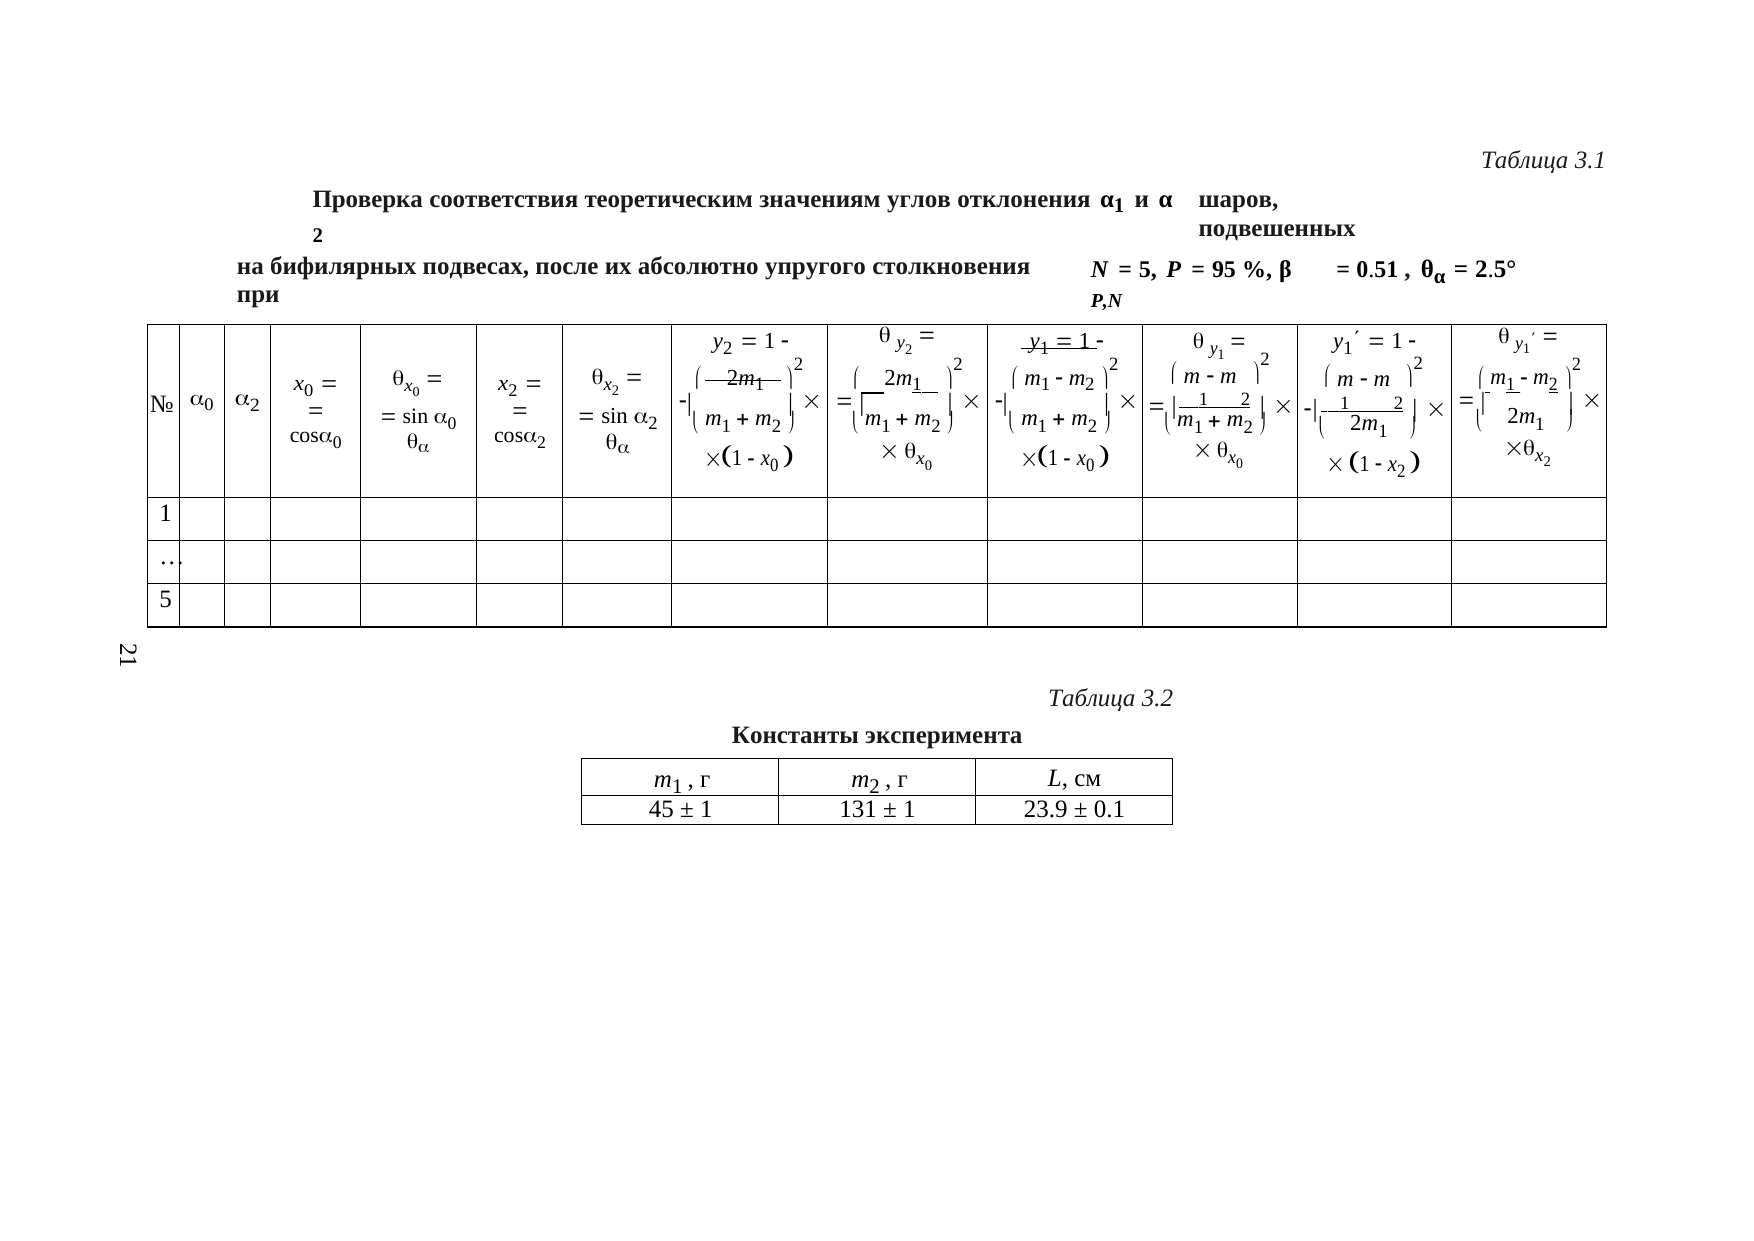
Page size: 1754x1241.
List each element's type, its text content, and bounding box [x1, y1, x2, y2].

table_cell [477, 584, 562, 626]
table_cell [988, 498, 1142, 540]
table_cell [361, 498, 476, 540]
table_cell [988, 584, 1142, 626]
table_cell [225, 498, 270, 540]
table_header x0   sin 0  [361, 325, 476, 497]
text = 0.51 , θα = 2.5° [1336, 254, 1618, 288]
text на бифилярных подвесах, после их абсолютно упругого столкновения при [237, 251, 1079, 308]
table_cell 5 [148, 584, 179, 626]
table_cell [180, 541, 224, 583]
text Проверка соответствия теоретическим значениям углов отклонения α1 и α 2 [312, 184, 1187, 247]
table_cell [672, 541, 827, 583]
table_cell [225, 584, 270, 626]
table_cell [477, 498, 562, 540]
table_cell [672, 498, 827, 540]
table_cell [563, 498, 671, 540]
table_cell [361, 584, 476, 626]
table_cell [1143, 541, 1297, 583]
table_cell [225, 541, 270, 583]
table_cell 45 ± 1 [582, 796, 778, 824]
table_cell [563, 584, 671, 626]
table_header x0   cos0 [271, 325, 360, 497]
table_cell [563, 541, 671, 583]
table_cell [477, 541, 562, 583]
table_cell [828, 584, 987, 626]
table_header y1  1   m1  m2 2     m1  m2  1  x0  [988, 325, 1142, 497]
table_cell 1 [148, 498, 179, 540]
table_header  y1   m1  m2 2      2m1  x2 [1452, 325, 1606, 497]
table_header m2 , г [779, 759, 975, 795]
table_cell [271, 541, 360, 583]
table_cell [828, 541, 987, 583]
table_header y1  1   m  m 2  1 2    2m1   1  x2  [1298, 325, 1451, 497]
table_header № [148, 325, 179, 497]
table_header 2 [225, 325, 270, 497]
table_header L, см [976, 759, 1172, 795]
table_cell [1452, 498, 1606, 540]
table_cell [1143, 584, 1297, 626]
table_cell … [148, 541, 179, 583]
table_header x2   cos2 [477, 325, 562, 497]
table_cell 131 ± 1 [779, 796, 975, 824]
table_header  y1   m  m 2   1 2    m1  m2   x0 [1143, 325, 1297, 497]
table_header 0 [180, 325, 224, 497]
table_cell [828, 498, 987, 540]
table_cell 23.9 ± 0.1 [976, 796, 1172, 824]
table_cell [1452, 584, 1606, 626]
text Таблица 3.2 [613, 683, 1608, 712]
text N = 5, P = 95 %, β P,N [1091, 255, 1325, 311]
table_header y2  1   2m1 2     m1  m2  1  x0  [672, 325, 827, 497]
table_cell [672, 584, 827, 626]
table_cell [180, 498, 224, 540]
table_cell [271, 584, 360, 626]
text Таблица 3.1 [1481, 145, 1618, 174]
table_cell [1452, 541, 1606, 583]
table_cell [988, 541, 1142, 583]
table_header m1 , г [582, 759, 778, 795]
table_cell [1143, 498, 1297, 540]
text Константы эксперимента [146, 721, 1608, 749]
table_header x2   sin 2  [563, 325, 671, 497]
table_cell [1298, 584, 1451, 626]
table_cell [361, 541, 476, 583]
table_header  y2   2m1 2      m1  m2   x0 [828, 325, 987, 497]
table_cell [180, 584, 224, 626]
table_cell [1298, 541, 1451, 583]
table_cell [1298, 498, 1451, 540]
table_cell [271, 498, 360, 540]
text шаров, подвешенных [1198, 184, 1441, 242]
